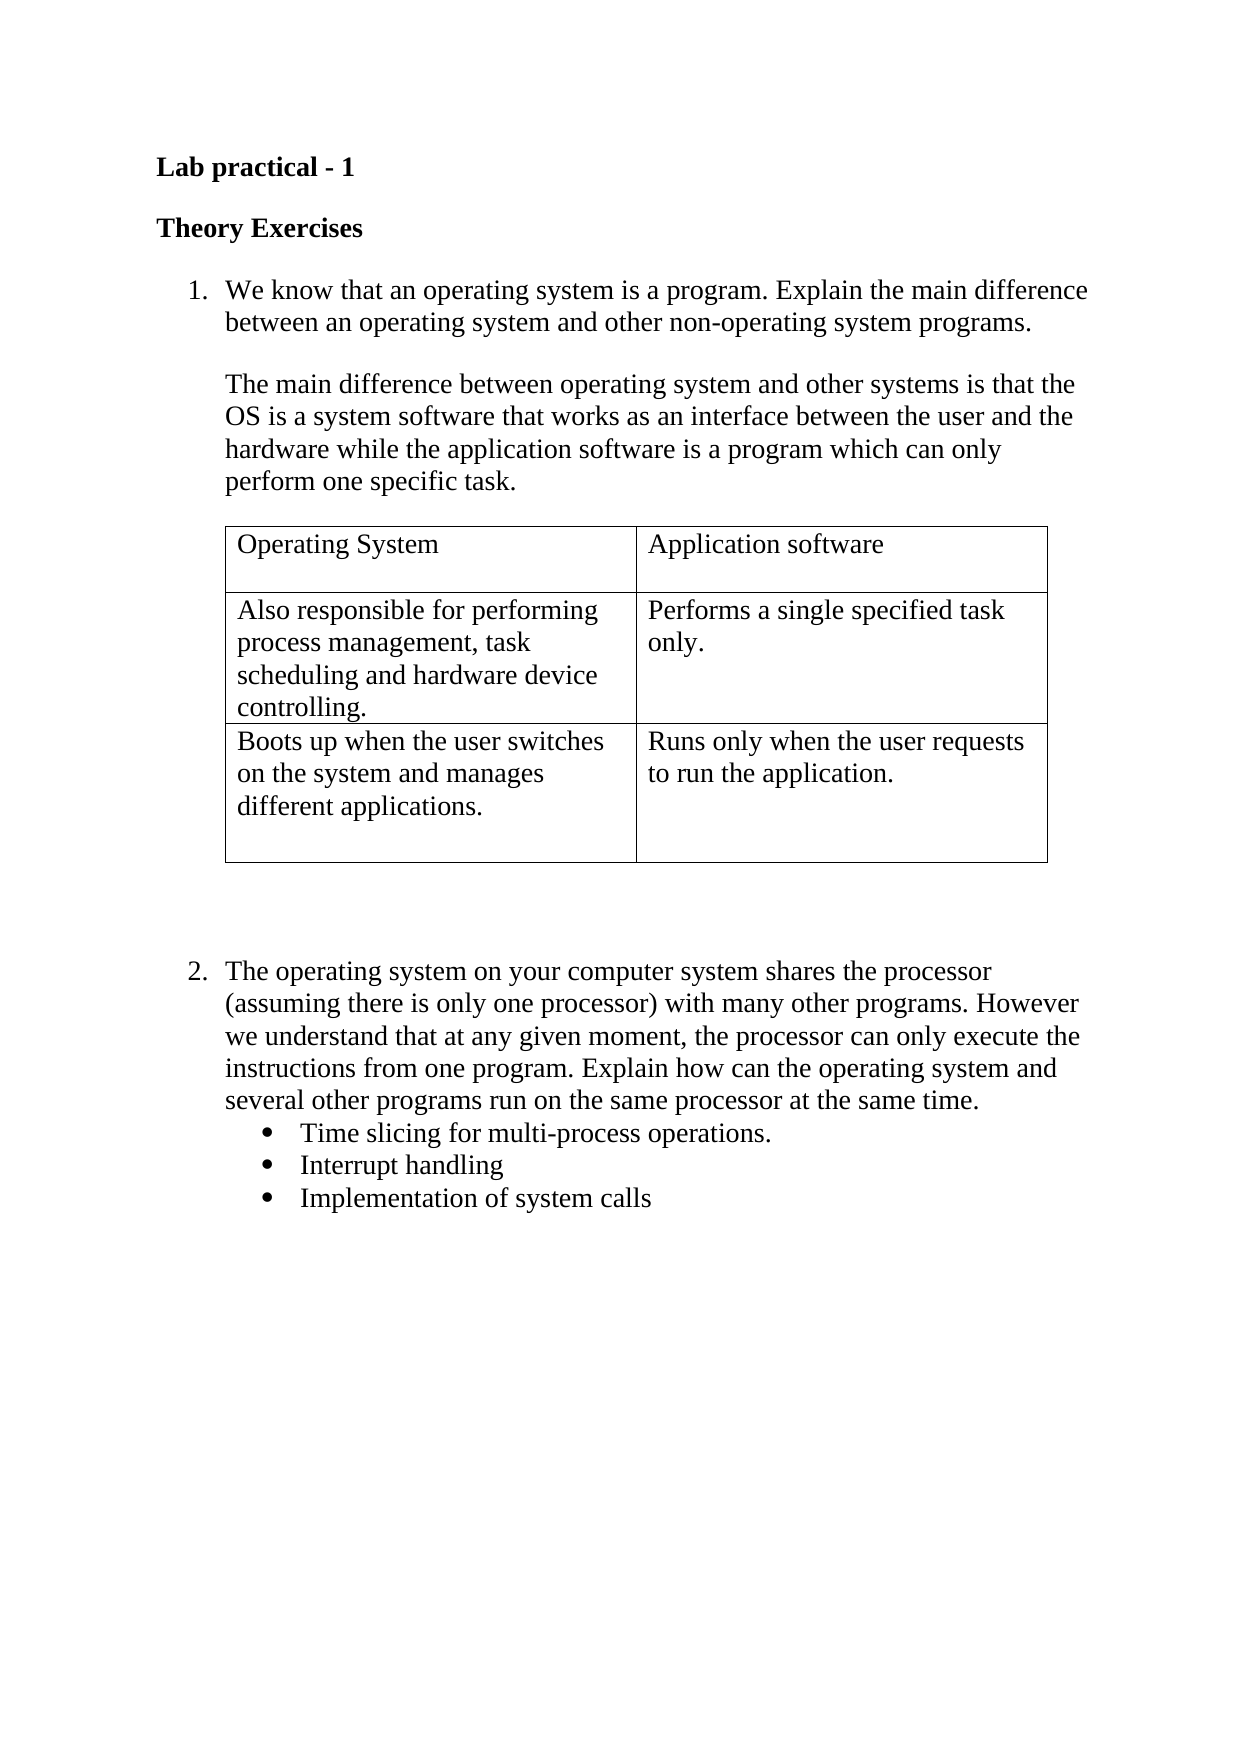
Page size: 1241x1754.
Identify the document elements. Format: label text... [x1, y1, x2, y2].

table_cell Performs a single specified task only. [637, 593, 1047, 723]
table_cell Also responsible for performing process management, task scheduling and hardware device controlling. [226, 593, 636, 723]
text The main difference between operating system and other systems is that the OS is a system software that works as an interface between the user and the hardware while the application software is a program which can only perform one specific task. [225, 367, 1090, 497]
list The operating system on your computer system shares the processor (assuming there is only one processor) with many other programs. However we understand that at any given moment, the processor can only execute the instructions from one program. Explain how can the operating system and several other programs run on the same processor at the same time. [187, 954, 1090, 1116]
list Time slicing for multi-process operations. [262, 1116, 1090, 1148]
table_header Application software [637, 527, 1047, 592]
list Implementation of system calls [262, 1181, 1090, 1213]
text Lab practical - 1 [156, 150, 1090, 182]
list Interrupt handling [262, 1148, 1090, 1181]
table_header Operating System [226, 527, 636, 592]
text Theory Exercises [156, 212, 1090, 244]
table_cell Runs only when the user requests to run the application. [637, 724, 1047, 862]
list We know that an operating system is a program. Explain the main difference between an operating system and other non-operating system programs. [187, 273, 1090, 338]
table_cell Boots up when the user switches on the system and manages different applications. [226, 724, 636, 862]
